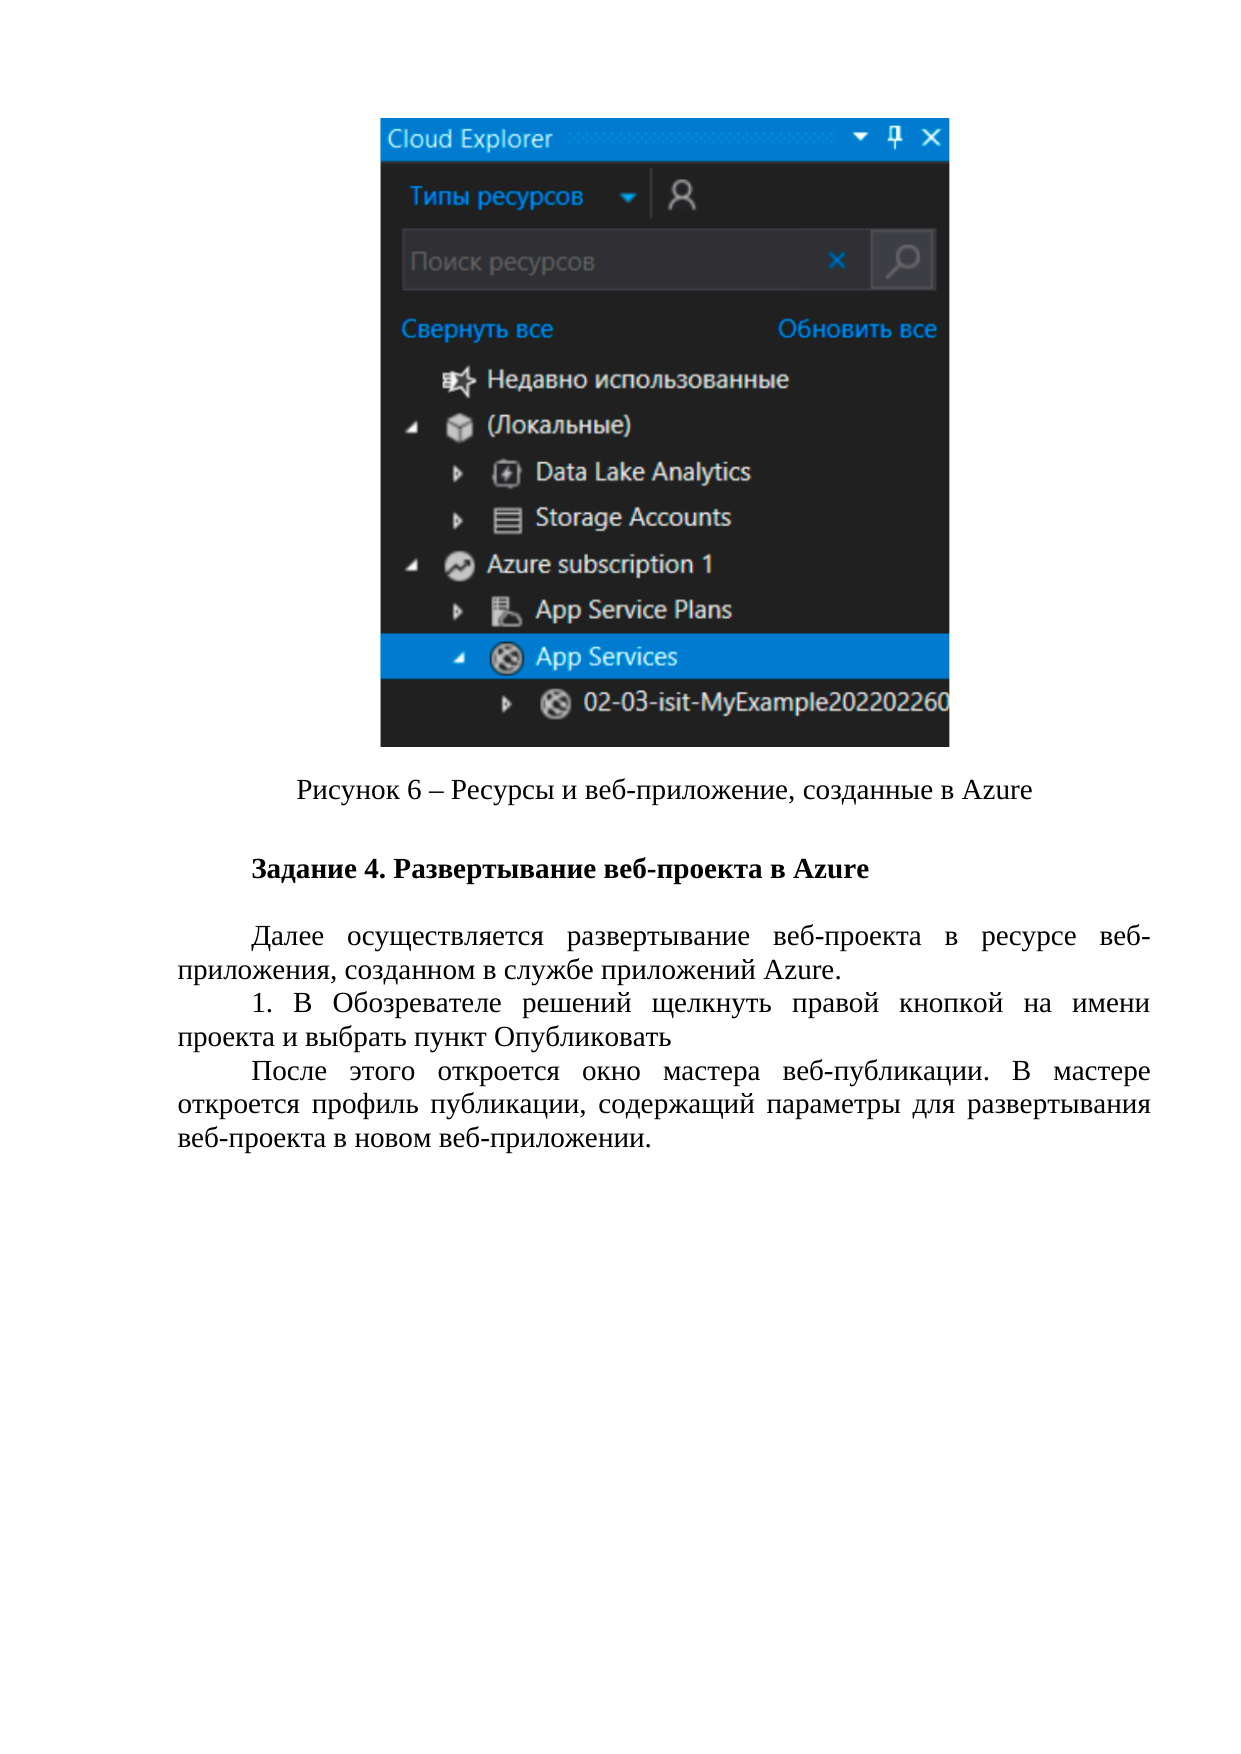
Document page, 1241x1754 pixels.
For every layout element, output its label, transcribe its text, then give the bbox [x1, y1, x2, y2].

text Рисунок 6 – Ресурсы и веб-приложение, созданные в Azure [177, 772, 1152, 805]
picture [379, 118, 950, 747]
text После этого откроется окно мастера веб-публикации. В мастере откроется профиль публикации, содержащий параметры для развертывания веб-проекта в новом веб-приложении. [177, 1053, 1152, 1153]
text 1. В Обозревателе решений щелкнуть правой кнопкой на имени проекта и выбрать пункт Опубликовать [177, 986, 1152, 1053]
text Далее осуществляется развертывание веб-проекта в ресурсе веб-приложения, созданном в службе приложений Azure. [177, 918, 1152, 986]
text Задание 4. Развертывание веб-проекта в Azure [177, 851, 1152, 885]
